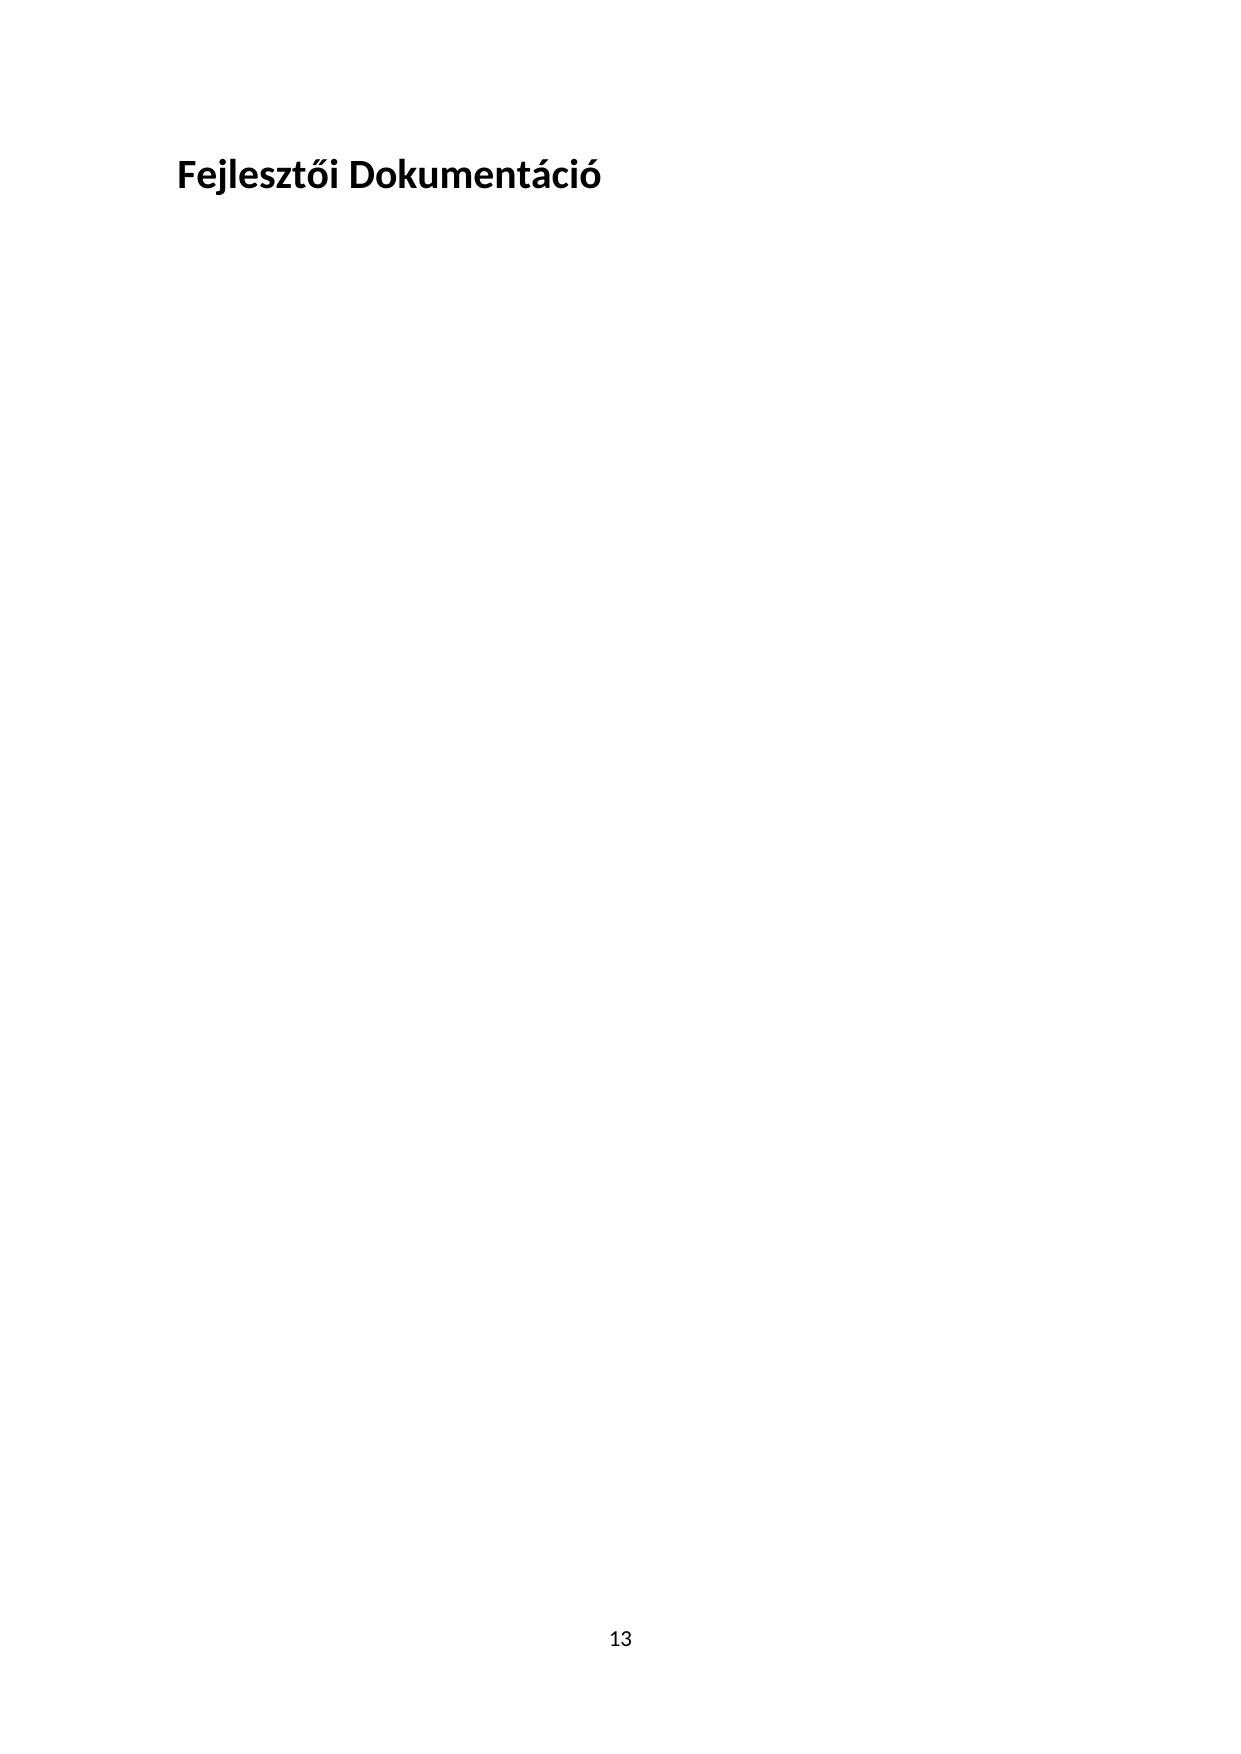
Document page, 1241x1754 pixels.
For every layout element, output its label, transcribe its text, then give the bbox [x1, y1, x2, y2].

subtitle Fejlesztői Dokumentáció [177, 148, 1093, 198]
